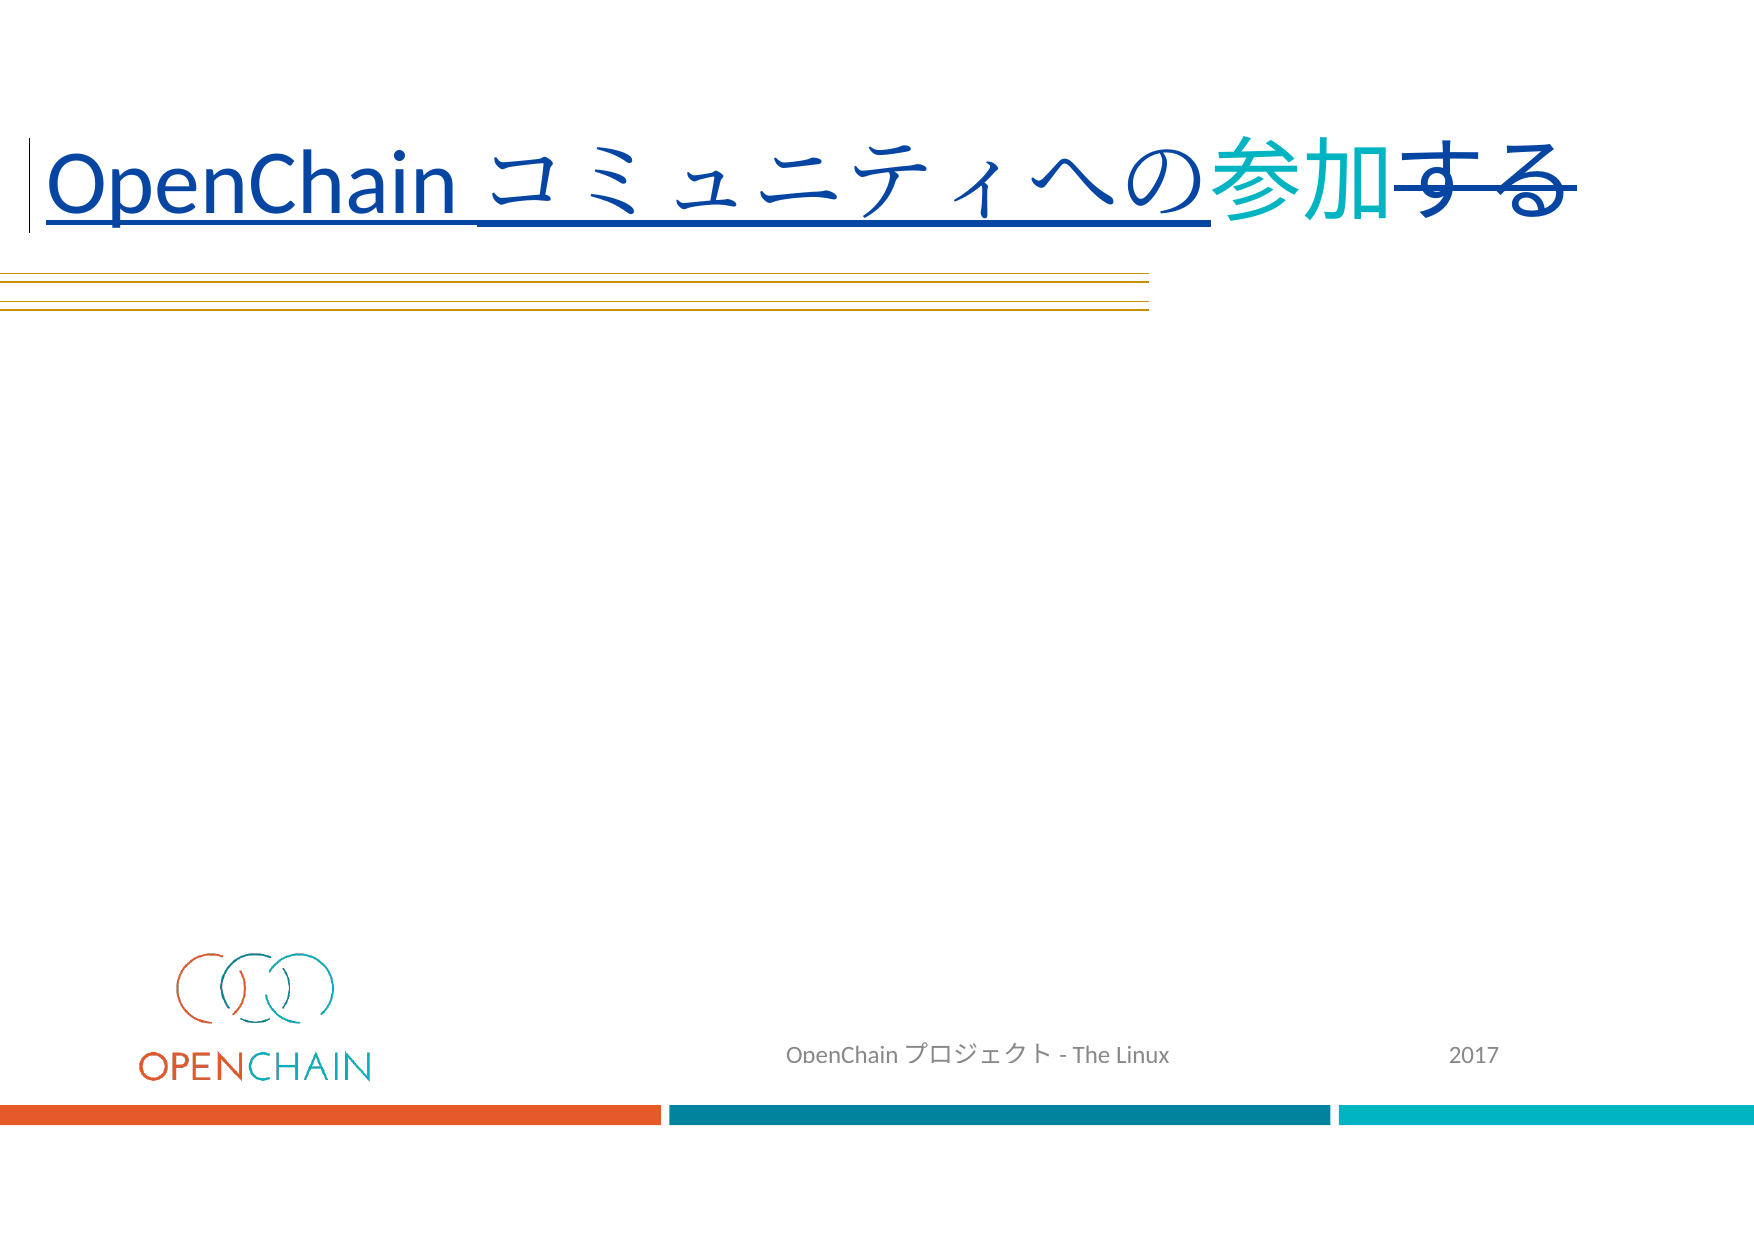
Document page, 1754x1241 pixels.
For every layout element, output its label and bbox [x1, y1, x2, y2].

picture [137, 951, 372, 1082]
